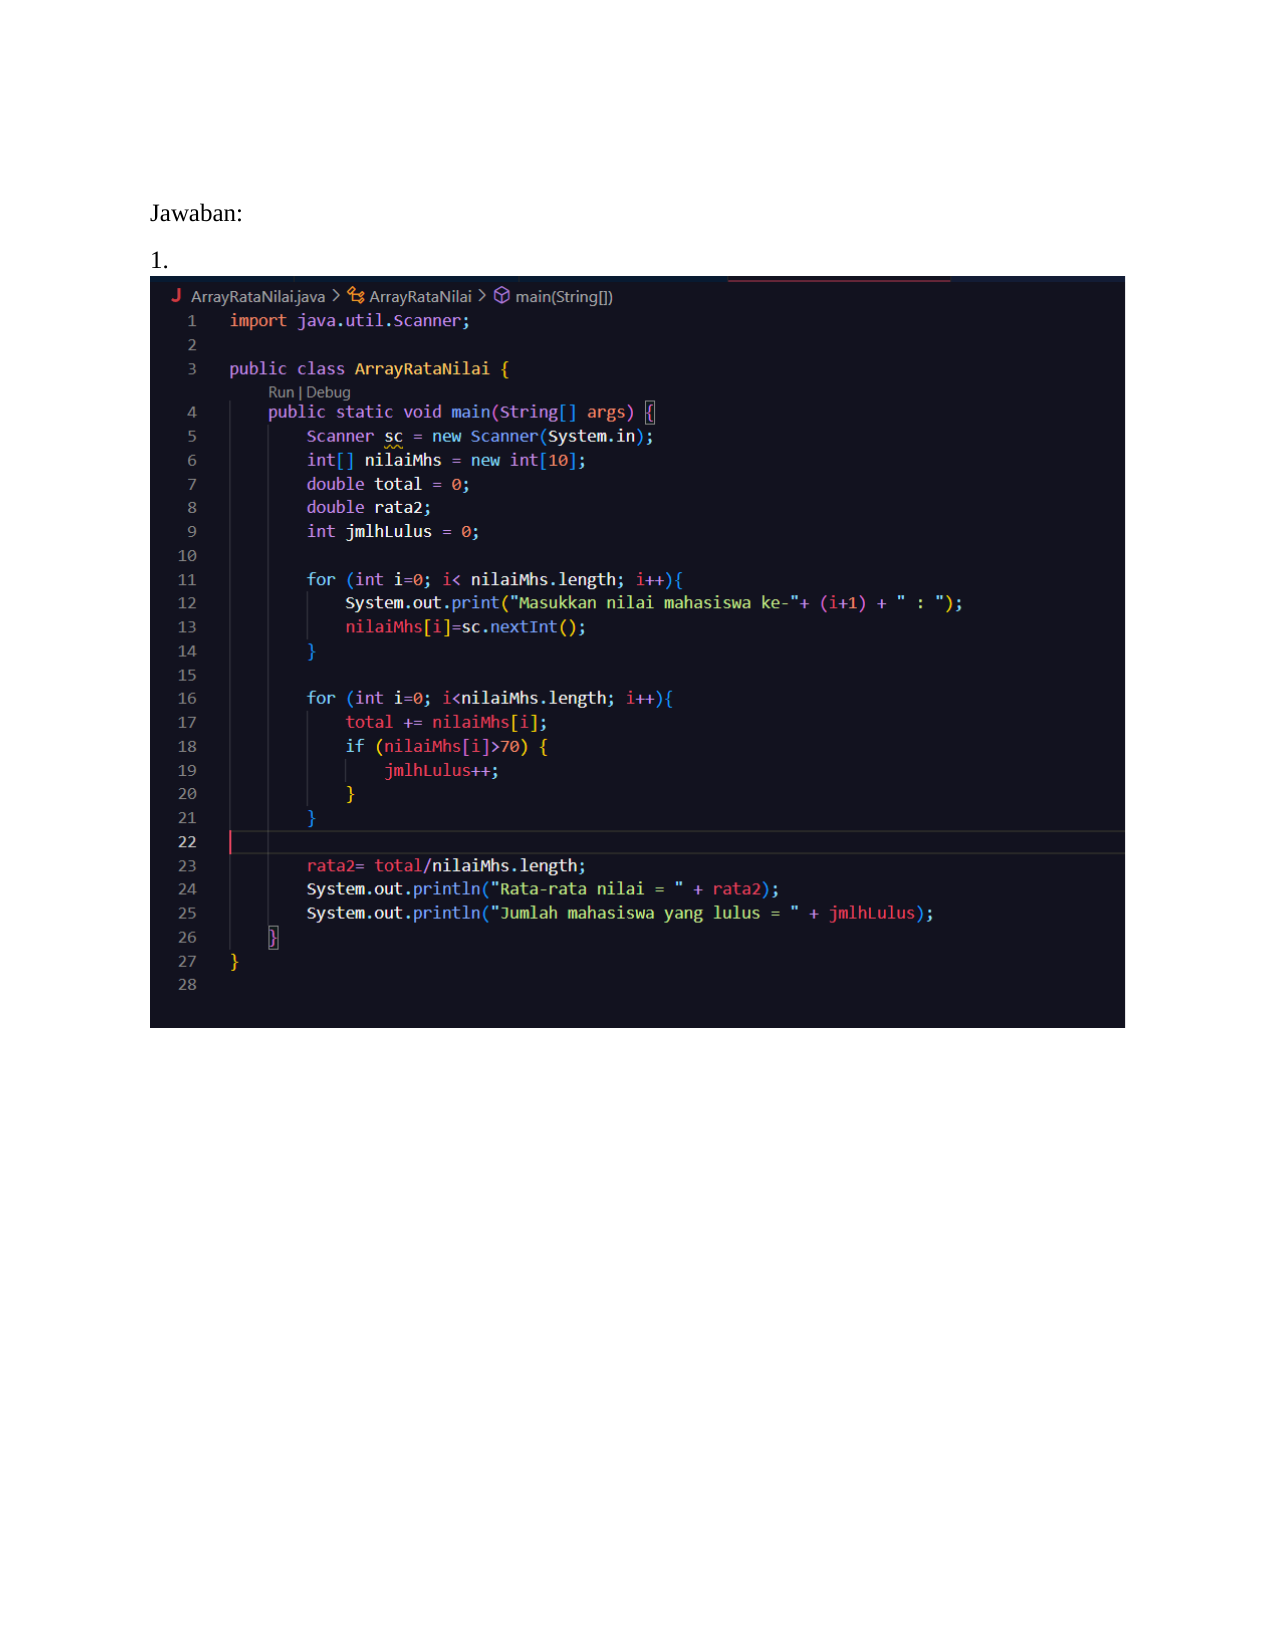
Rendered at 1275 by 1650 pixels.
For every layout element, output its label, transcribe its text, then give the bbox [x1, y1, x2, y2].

text Jawaban: [150, 198, 1125, 226]
picture [150, 276, 1125, 1028]
